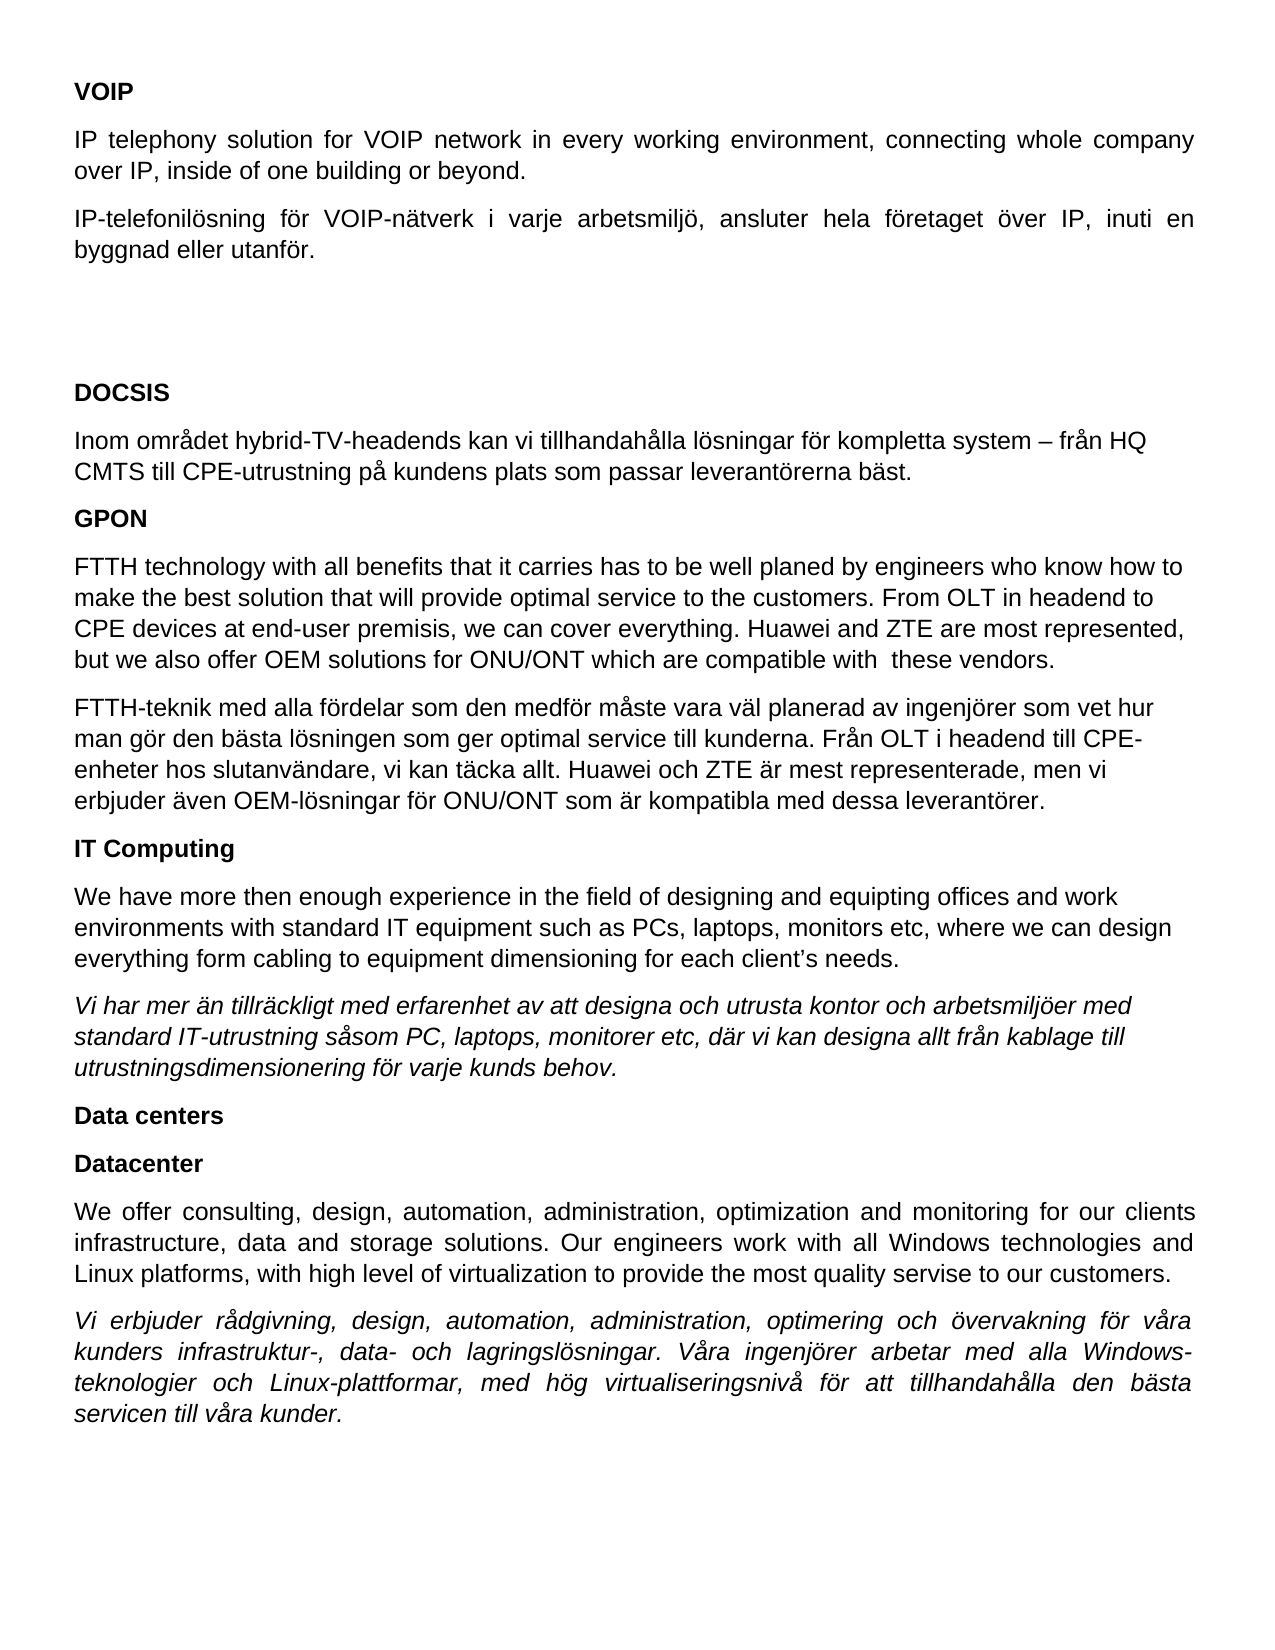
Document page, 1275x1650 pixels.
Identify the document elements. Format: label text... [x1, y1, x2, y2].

text IT Computing [74, 834, 1196, 862]
text Data centers [74, 1101, 1196, 1130]
text IP telephony solution for VOIP network in every working environment, connecting whole company over IP, inside of one building or beyond. [74, 125, 1196, 185]
text IP-telefonilösning för VOIP-nätverk i varje arbetsmiljö, ansluter hela företaget över IP, inuti en byggnad eller utanför. [74, 204, 1196, 263]
text Inom området hybrid-TV-headends kan vi tillhandahålla lösningar för kompletta system – från HQ CMTS till CPE-utrustning på kundens plats som passar leverantörerna bäst. [74, 426, 1196, 485]
text We offer consulting, design, automation, administration, optimization and monitoring for our clients infrastructure, data and storage solutions. Our engineers work with all Windows technologies and Linux platforms, with high level of virtualization to provide the most quality servise to our customers. [74, 1196, 1196, 1287]
text GPON [74, 504, 1196, 533]
text Vi har mer än tillräckligt med erfarenhet av att designa och utrusta kontor och arbetsmiljöer med standard IT-utrustning såsom PC, laptops, monitorer etc, där vi kan designa allt från kablage till utrustningsdimensionering för varje kunds behov. [74, 991, 1196, 1082]
text Vi erbjuder rådgivning, design, automation, administration, optimering och övervakning för våra kunders infrastruktur-, data- och lagringslösningar. Våra ingenjörer arbetar med alla Windows-teknologier och Linux-plattformar, med hög virtualiseringsnivå för att tillhandahålla den bästa servicen till våra kunder. [74, 1306, 1196, 1428]
text FTTH-teknik med alla fördelar som den medför måste vara väl planerad av ingenjörer som vet hur man gör den bästa lösningen som ger optimal service till kunderna. Från OLT i headend till CPE-enheter hos slutanvändare, vi kan täcka allt. Huawei och ZTE är mest representerade, men vi erbjuder även OEM-lösningar för ONU/ONT som är kompatibla med dessa leverantörer. [74, 693, 1196, 815]
text DOCSIS [74, 378, 1196, 407]
text FTTH technology with all benefits that it carries has to be well planed by engineers who know how to make the best solution that will provide optimal service to the customers. From OLT in headend to CPE devices at end-user premisis, we can cover everything. Huawei and ZTE are most represented, but we also offer OEM solutions for ONU/ONT which are compatible with these vendors. [74, 552, 1196, 674]
text Datacenter [74, 1149, 1196, 1177]
text VOIP [74, 77, 1196, 106]
text We have more then enough experience in the field of designing and equipting offices and work environments with standard IT equipment such as PCs, laptops, monitors etc, where we can design everything form cabling to equipment dimensioning for each client’s needs. [74, 881, 1196, 972]
